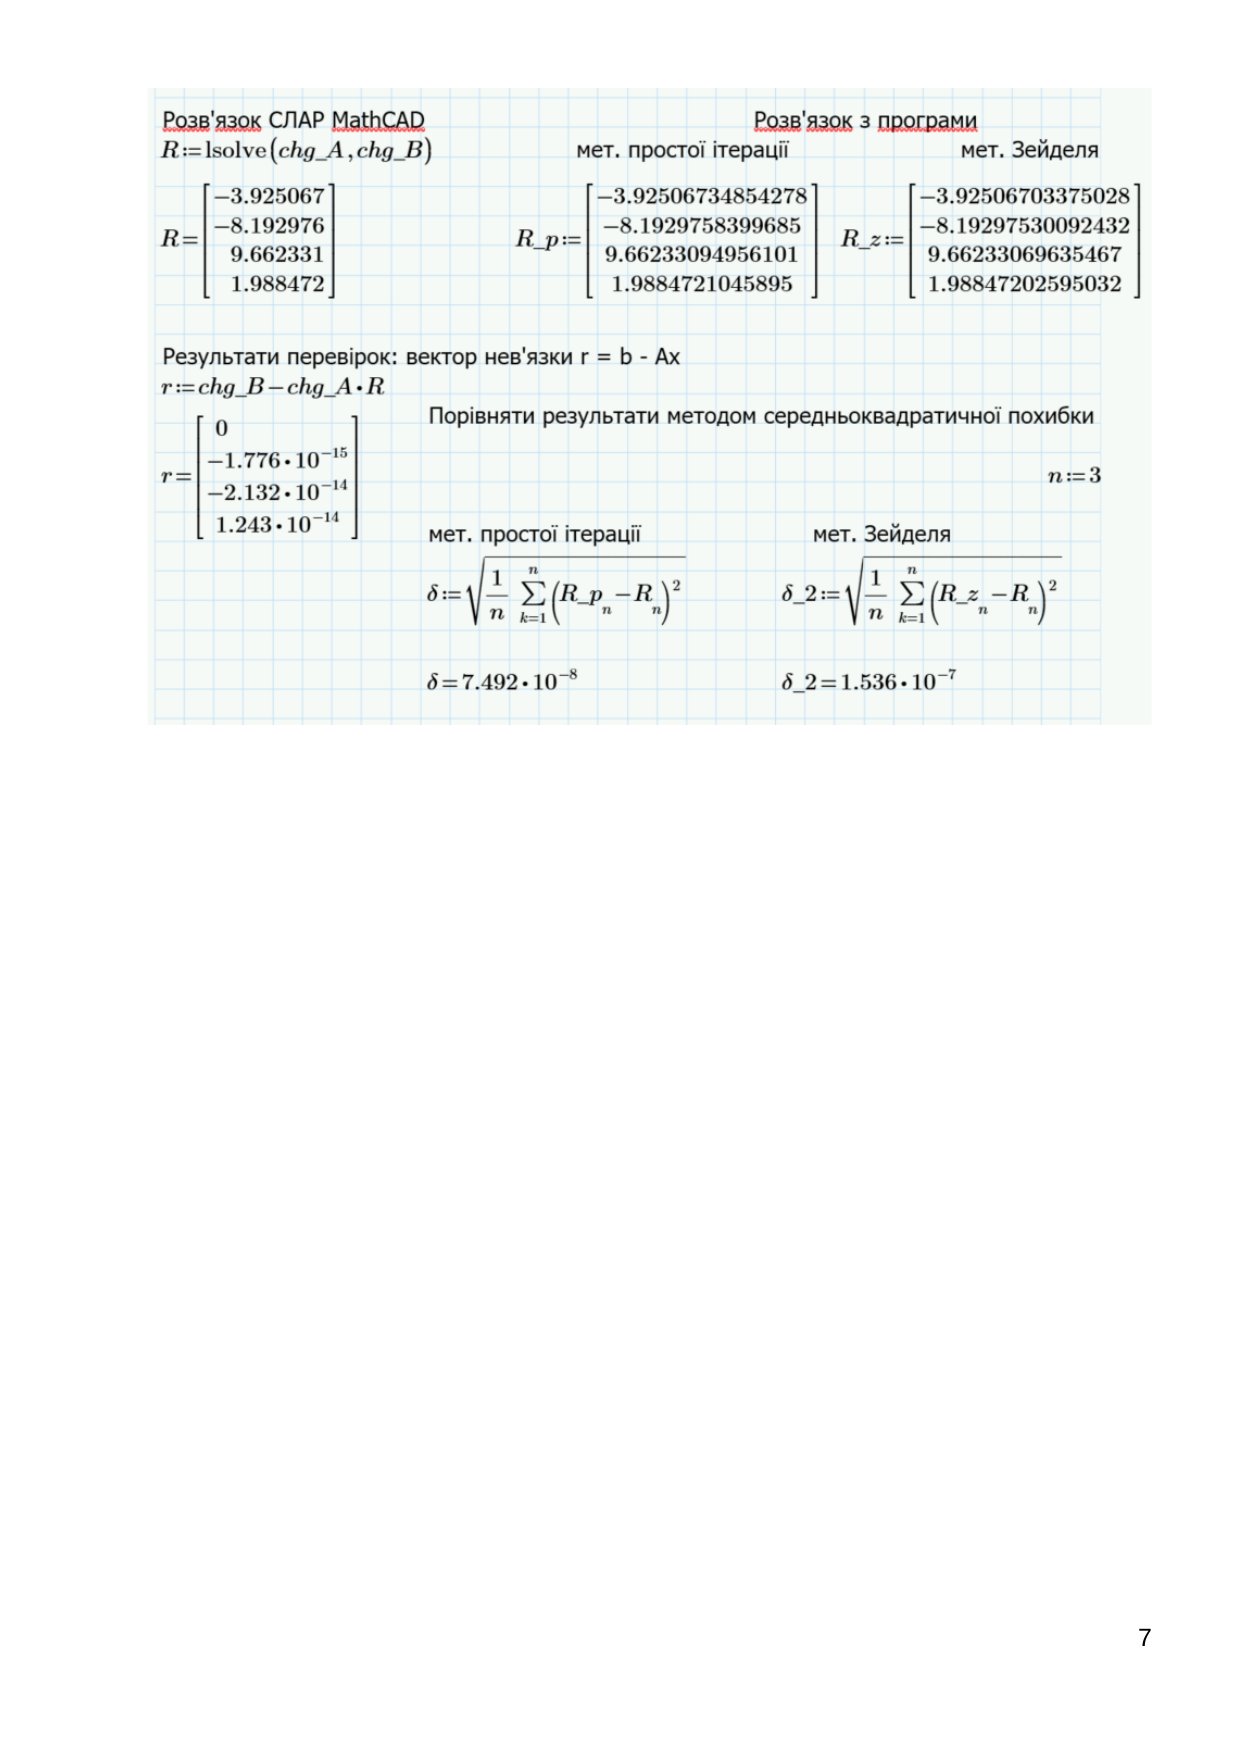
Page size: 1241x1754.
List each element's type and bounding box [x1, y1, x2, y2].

picture [147, 88, 1152, 725]
